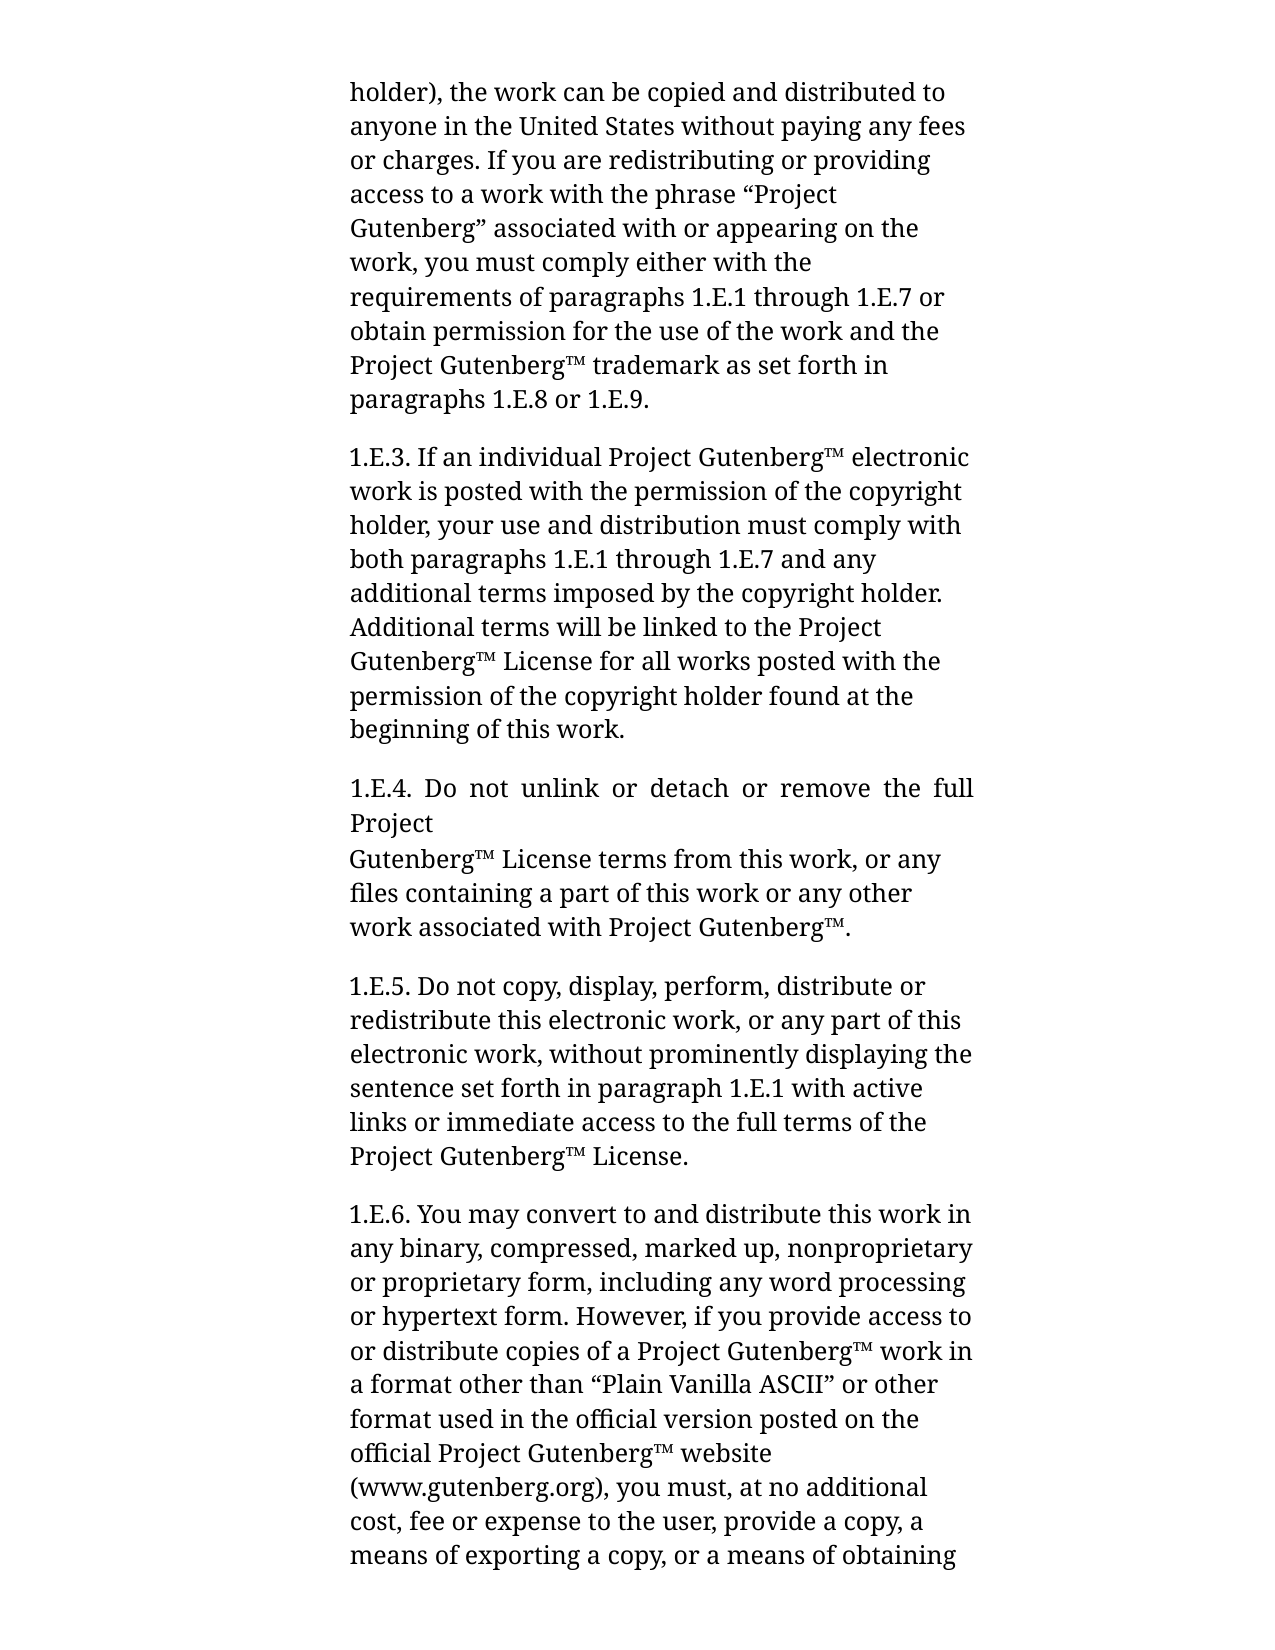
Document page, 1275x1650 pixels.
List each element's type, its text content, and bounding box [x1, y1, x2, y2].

text 1.E.5. Do not copy, display, perform, distribute or redistribute this electronic work, or any part of this electronic work, without prominently displaying the sentence set forth in paragraph 1.E.1 with active links or immediate access to the full terms of the Project Gutenberg™ License. [348, 968, 974, 1173]
text 1.E.3. If an individual Project Gutenberg™ electronic work is posted with the permission of the copyright holder, your use and distribution must comply with both paragraphs 1.E.1 through 1.E.7 and any additional terms imposed by the copyright holder. Additional terms will be linked to the Project Gutenberg™ License for all works posted with the permission of the copyright holder found at the beginning of this work. [348, 440, 974, 746]
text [348, 75, 974, 415]
text Gutenberg™ License terms from this work, or any files containing a part of this work or any other work associated with Project Gutenberg™. [348, 842, 974, 944]
text 1.E.4. Do not unlink or detach or remove the full Project [350, 771, 975, 839]
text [348, 1197, 974, 1572]
